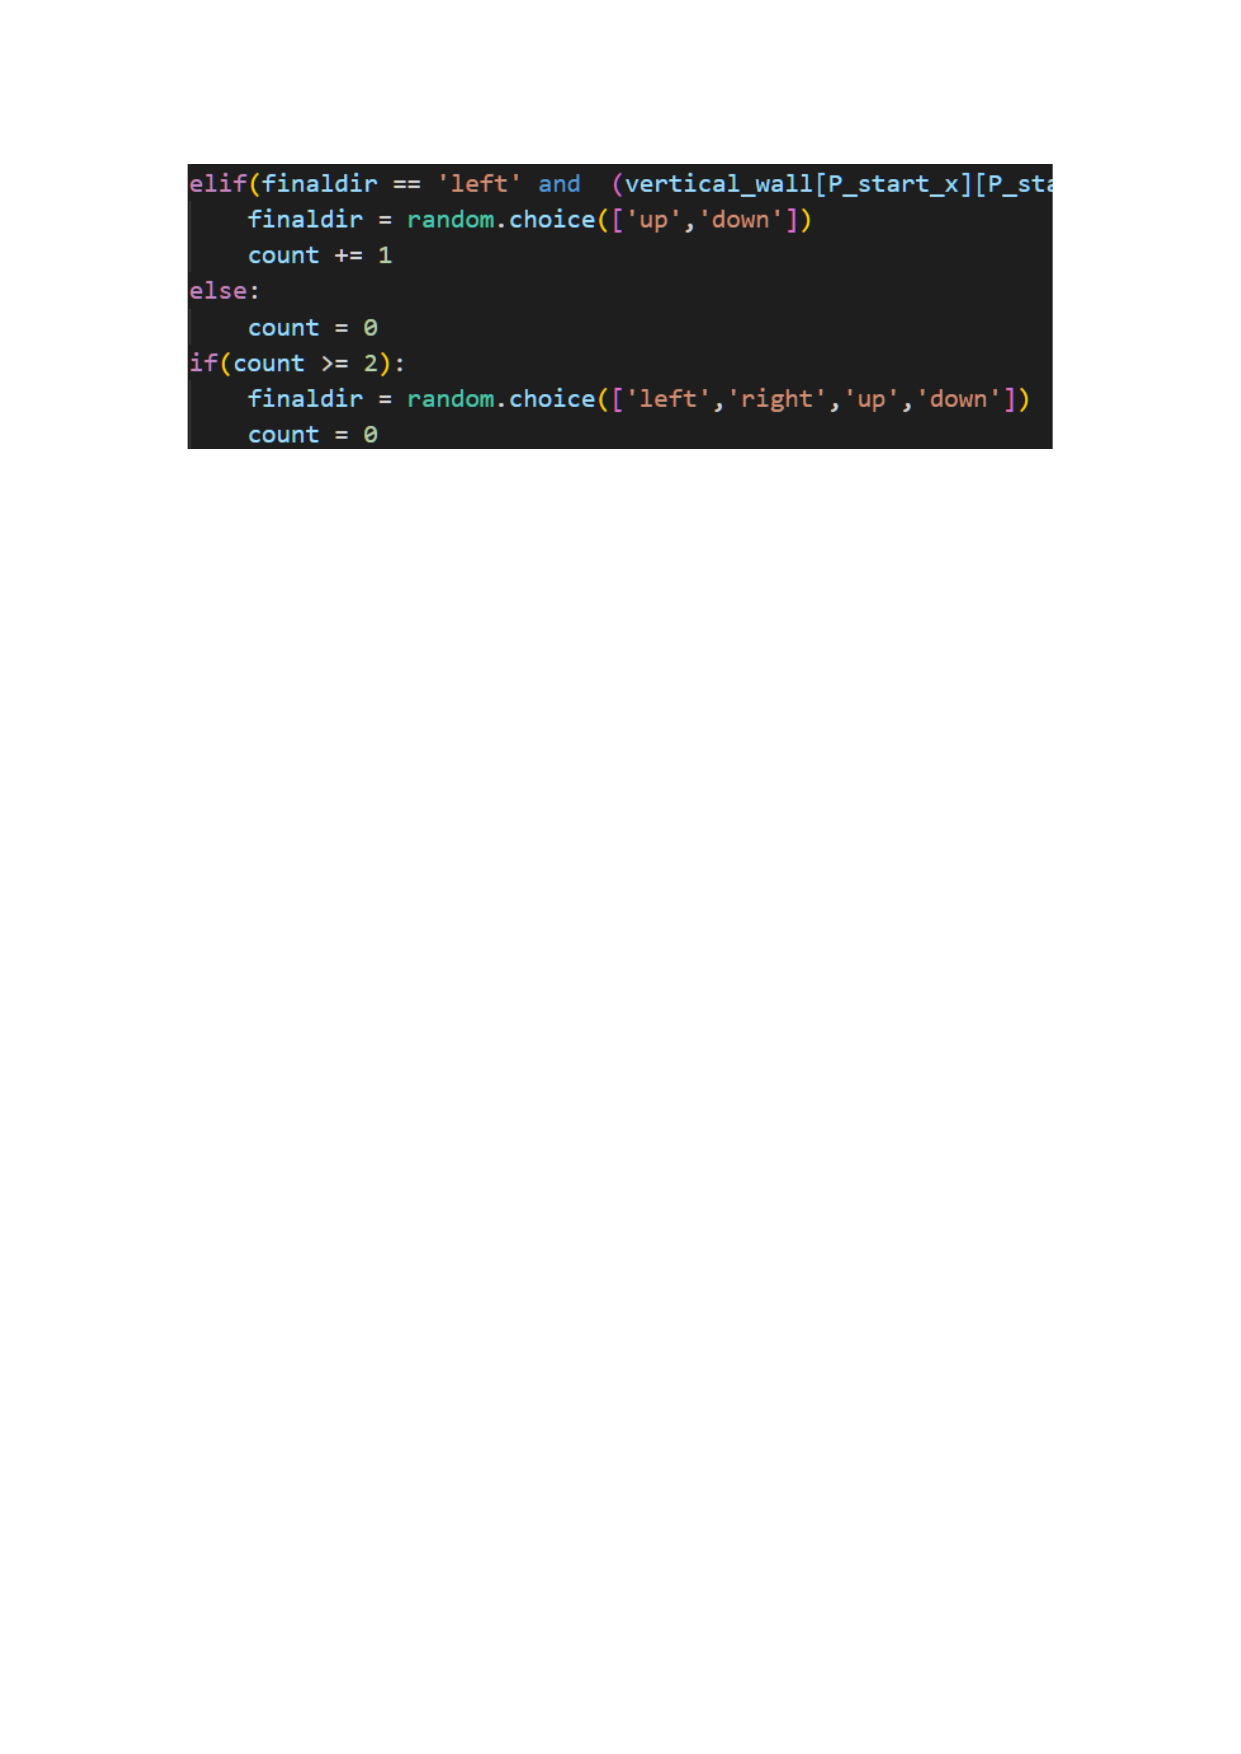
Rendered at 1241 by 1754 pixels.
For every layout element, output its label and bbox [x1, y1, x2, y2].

picture [187, 164, 1053, 449]
